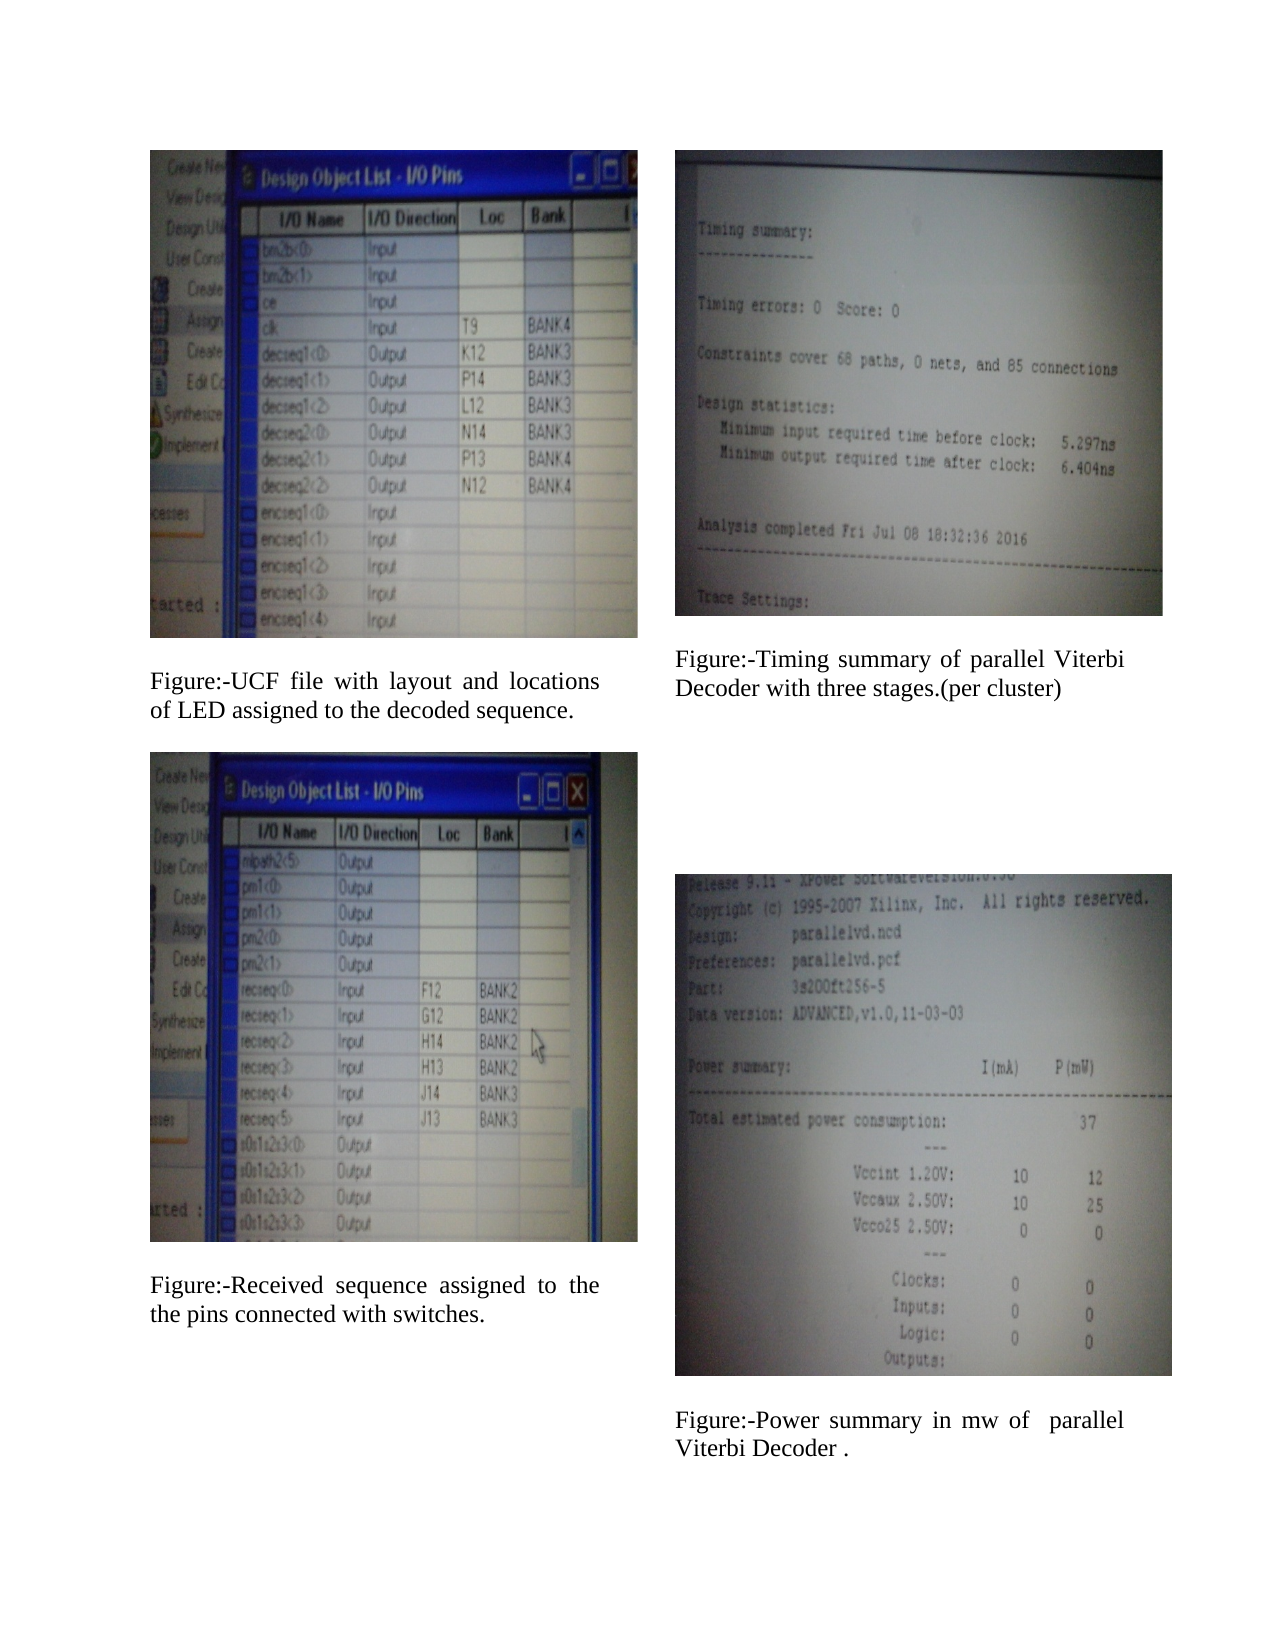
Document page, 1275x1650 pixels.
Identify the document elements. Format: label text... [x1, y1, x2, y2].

picture [150, 752, 638, 1242]
picture [675, 874, 1172, 1376]
text Figure:-UCF file with layout and locations of LED assigned to the decoded sequence. [150, 666, 600, 724]
text Figure:-Power summary in mw of parallel Viterbi Decoder . [675, 1405, 1125, 1462]
picture [675, 150, 1163, 616]
text Figure:-Received sequence assigned to the the pins connected with switches. [150, 1270, 600, 1328]
text Figure:-Timing summary of parallel Viterbi Decoder with three stages.(per cluster) [675, 644, 1125, 702]
picture [150, 150, 638, 638]
